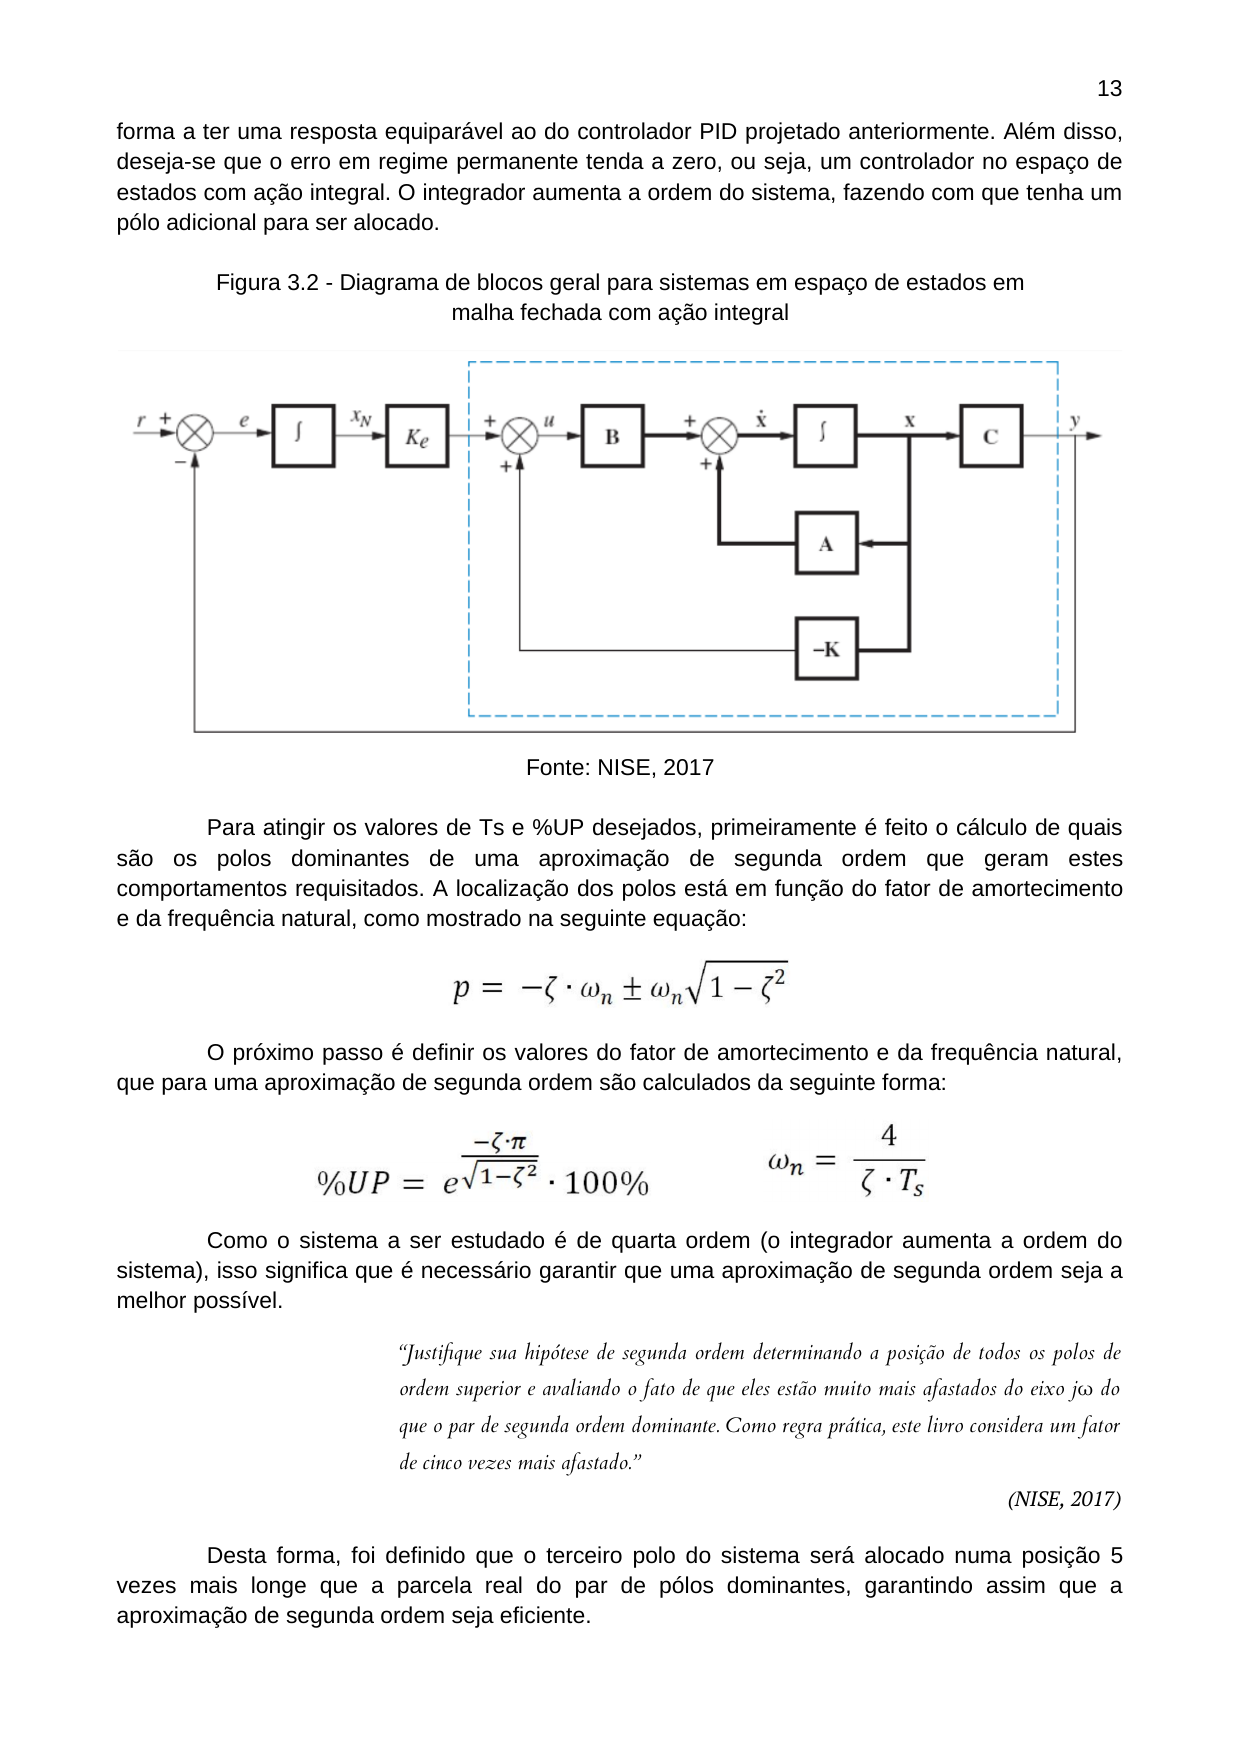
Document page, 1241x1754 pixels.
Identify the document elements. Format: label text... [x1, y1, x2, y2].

text “Justifique sua hipótese de segunda ordem determinando a posição de todos os polos de ordem superior e avaliando o fato de que eles estão muito mais afastados do eixo jω do que o par de segunda ordem dominante. Como regra prática, este livro considera um fator de cinco vezes mais afastado.” [398, 1338, 1124, 1477]
text malha fechada com ação integral [116, 299, 1124, 326]
picture [447, 956, 793, 1010]
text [116, 118, 1124, 235]
text O próximo passo é definir os valores do fator de amortecimento e da frequência natural, que para uma aproximação de segunda ordem são calculados da seguinte forma: [116, 1038, 1124, 1095]
picture [118, 350, 1123, 747]
text Desta forma, foi definido que o terceiro polo do sistema será alocado numa posição 5 vezes mais longe que a parcela real do par de pólos dominantes, garantindo assim que a aproximação de segunda ordem seja eficiente. [116, 1542, 1124, 1629]
text Figura 3.2 - Diagrama de blocos geral para sistemas em espaço de estados em [116, 269, 1124, 295]
text Fonte: NISE, 2017 [118, 754, 1122, 780]
text (NISE, 2017) [116, 1485, 1124, 1513]
text Como o sistema a ser estudado é de quarta ordem (o integrador aumenta a ordem do sistema), isso significa que é necessário garantir que uma aproximação de segunda ordem seja a melhor possível. [116, 1227, 1124, 1314]
picture [763, 1119, 929, 1202]
text Para atingir os valores de Ts e %UP desejados, primeiramente é feito o cálculo de quais são os polos dominantes de uma aproximação de segunda ordem que geram estes comportamentos requisitados. A localização dos polos está em função do fator de amortecimento e da frequência natural, como mostrado na seguinte equação: [116, 814, 1124, 931]
picture [311, 1124, 652, 1202]
